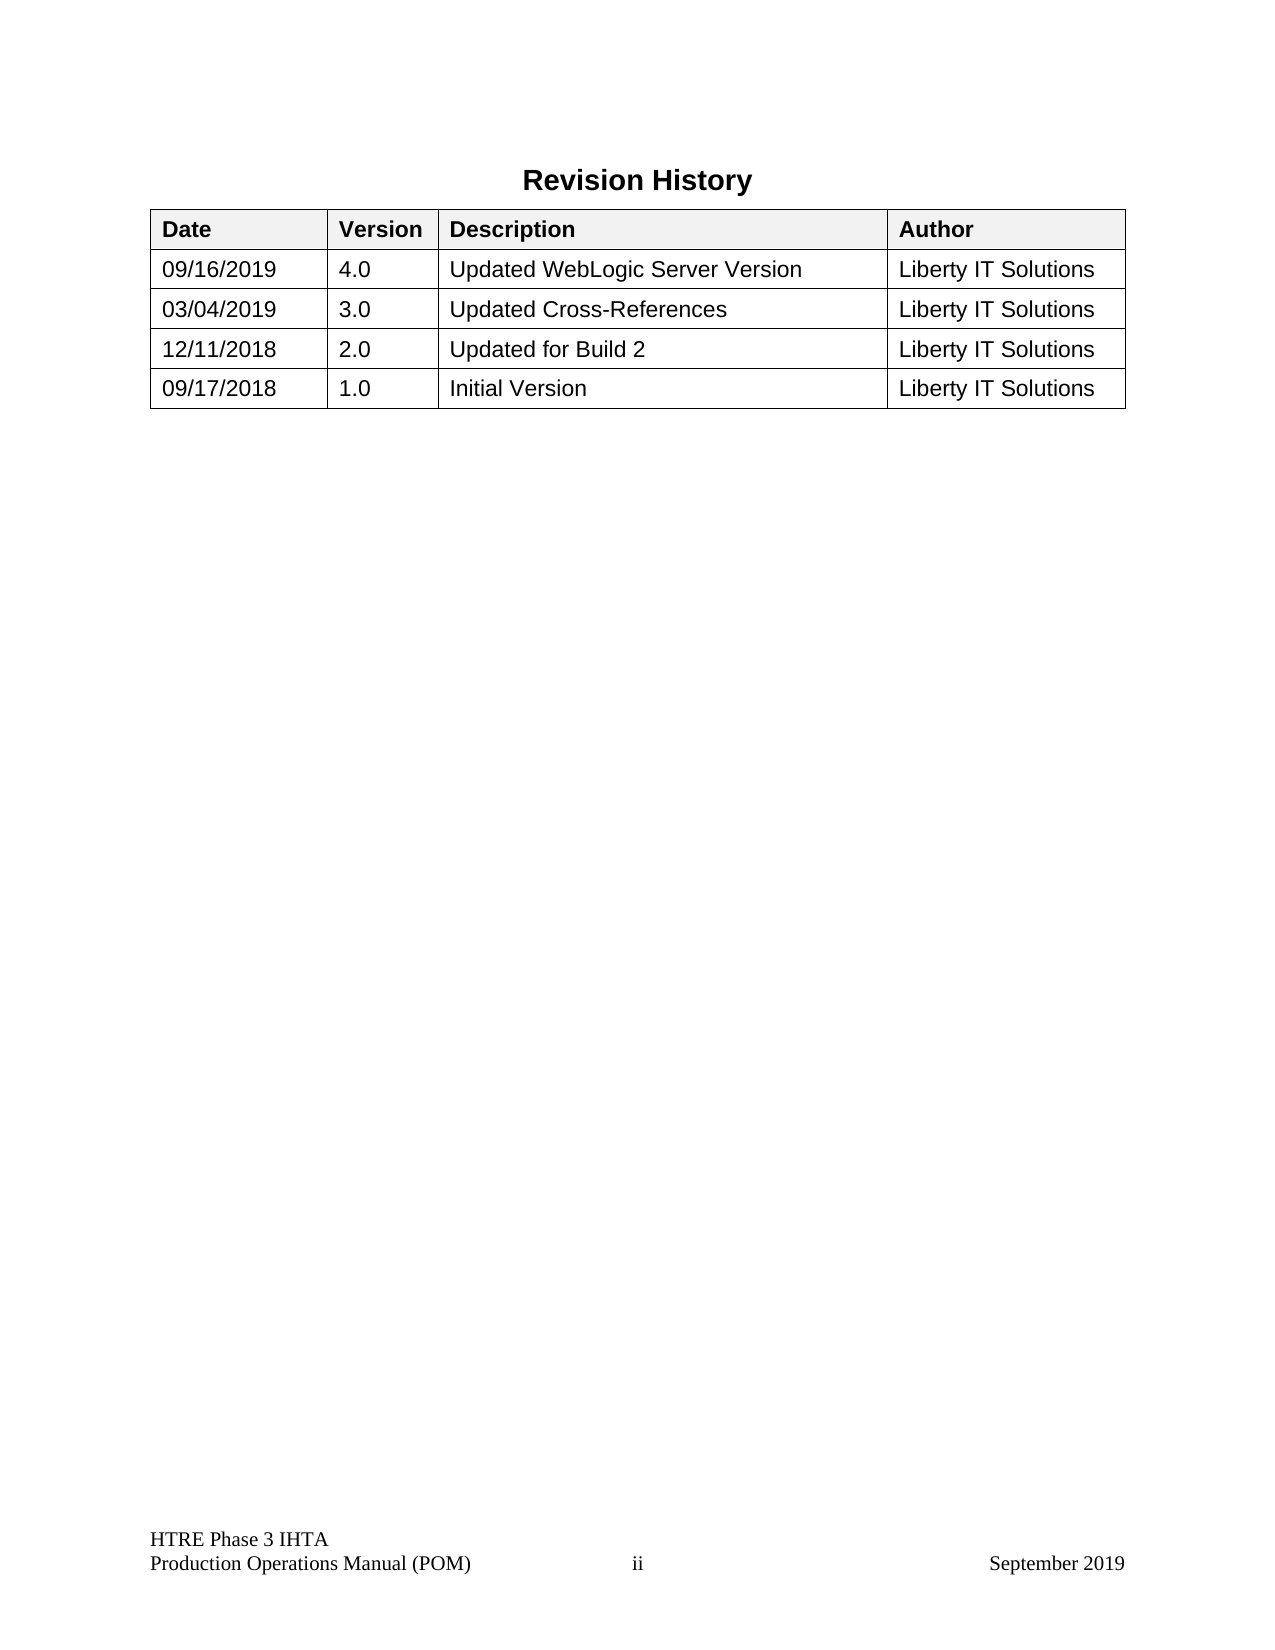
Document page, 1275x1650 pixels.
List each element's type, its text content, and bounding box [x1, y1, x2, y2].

table_header Author [888, 210, 1125, 248]
table_cell Liberty IT Solutions [888, 289, 1125, 328]
table_cell 4.0 [328, 250, 438, 288]
table_cell Initial Version [439, 369, 887, 408]
table_cell 09/16/2019 [151, 250, 327, 288]
table_header Description [439, 210, 887, 248]
table_cell Liberty IT Solutions [888, 250, 1125, 288]
table_cell Updated for Build 2 [439, 329, 887, 368]
table_cell Liberty IT Solutions [888, 329, 1125, 368]
table_header Version [328, 210, 438, 248]
table_cell 3.0 [328, 289, 438, 328]
table_cell Liberty IT Solutions [888, 369, 1125, 408]
table_cell 03/04/2019 [151, 289, 327, 328]
title Revision History [150, 162, 1125, 196]
table_cell 1.0 [328, 369, 438, 408]
table_cell Updated WebLogic Server Version [439, 250, 887, 288]
table_header Date [151, 210, 327, 248]
table_cell Updated Cross-References [439, 289, 887, 328]
table_cell 09/17/2018 [151, 369, 327, 408]
table_cell 12/11/2018 [151, 329, 327, 368]
table_cell 2.0 [328, 329, 438, 368]
